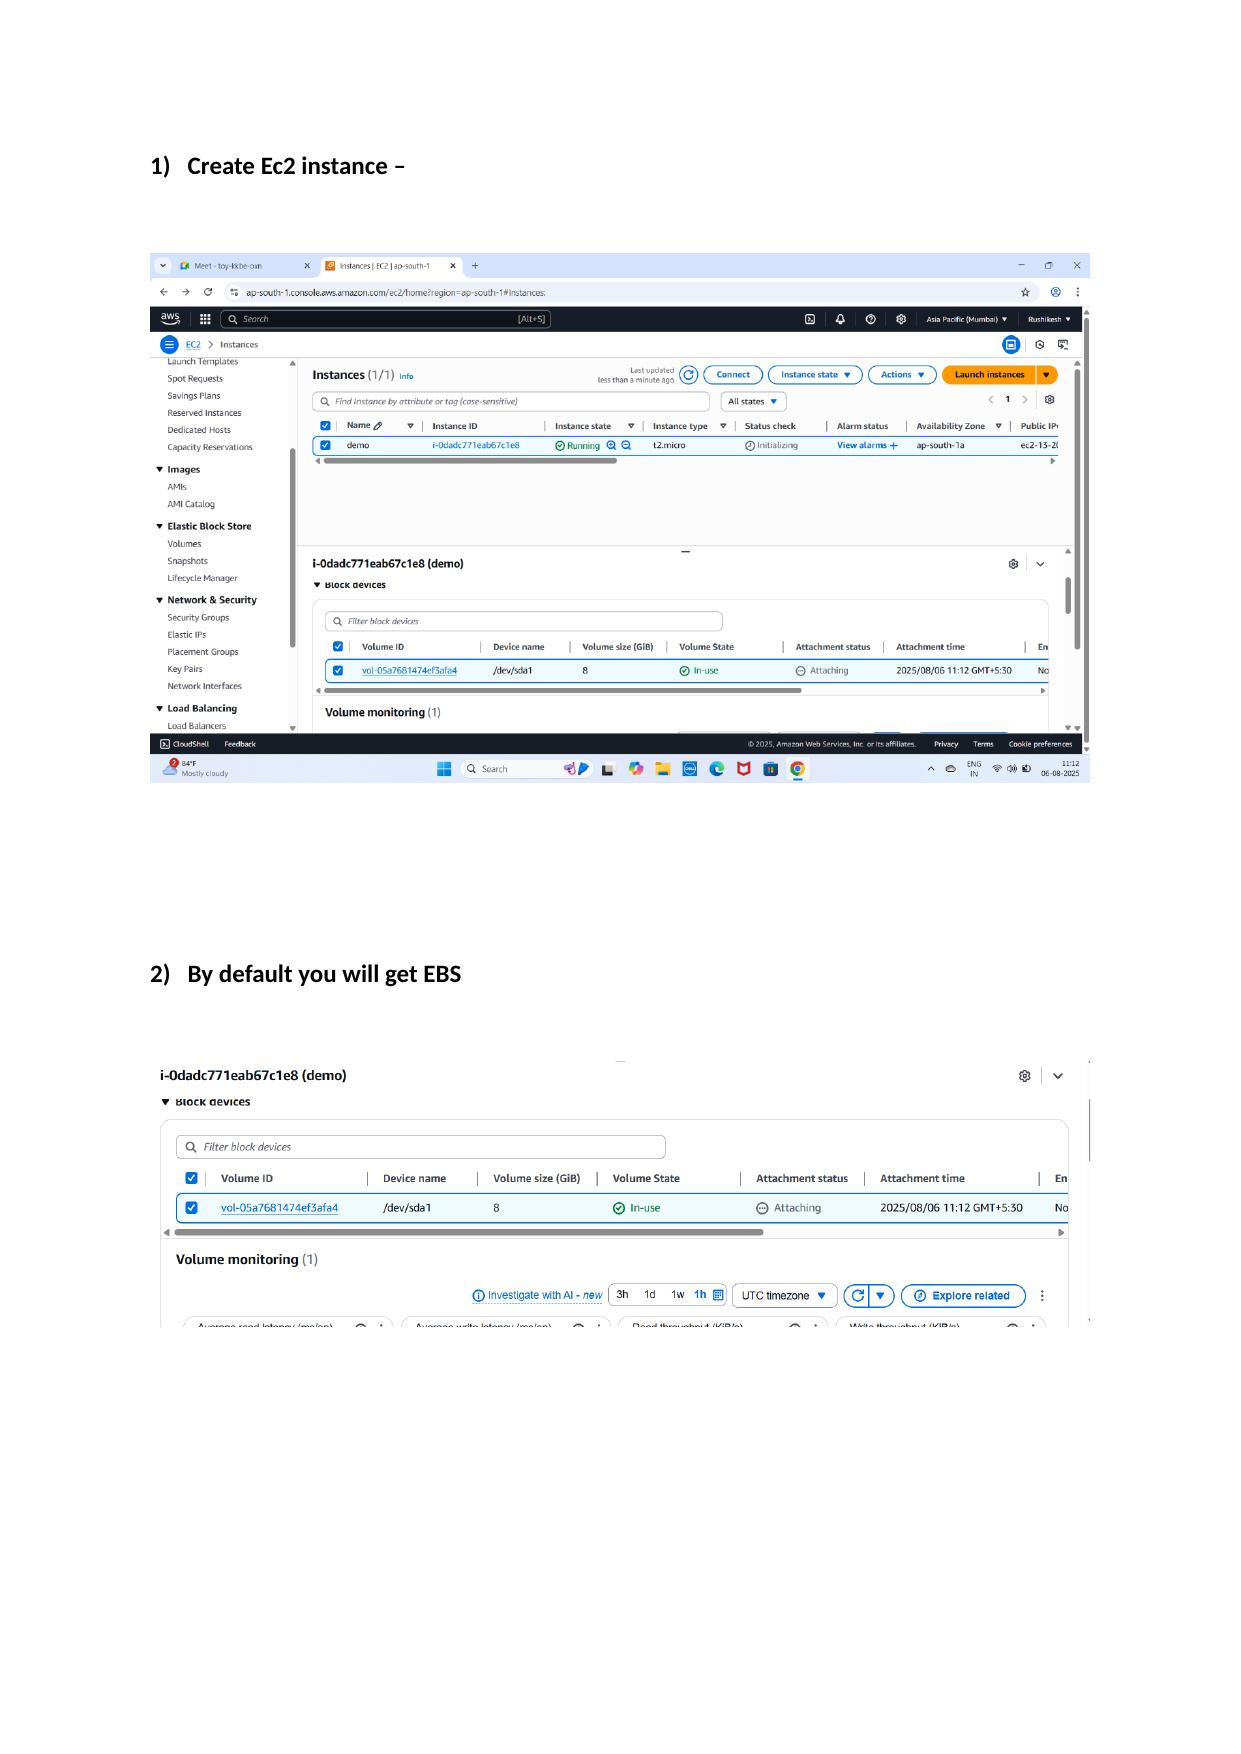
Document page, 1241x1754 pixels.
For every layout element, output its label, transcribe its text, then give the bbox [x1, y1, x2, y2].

list By default you will get EBS [150, 958, 1090, 989]
picture [150, 1061, 1091, 1327]
picture [150, 253, 1091, 783]
list Create Ec2 instance – [150, 150, 1090, 181]
